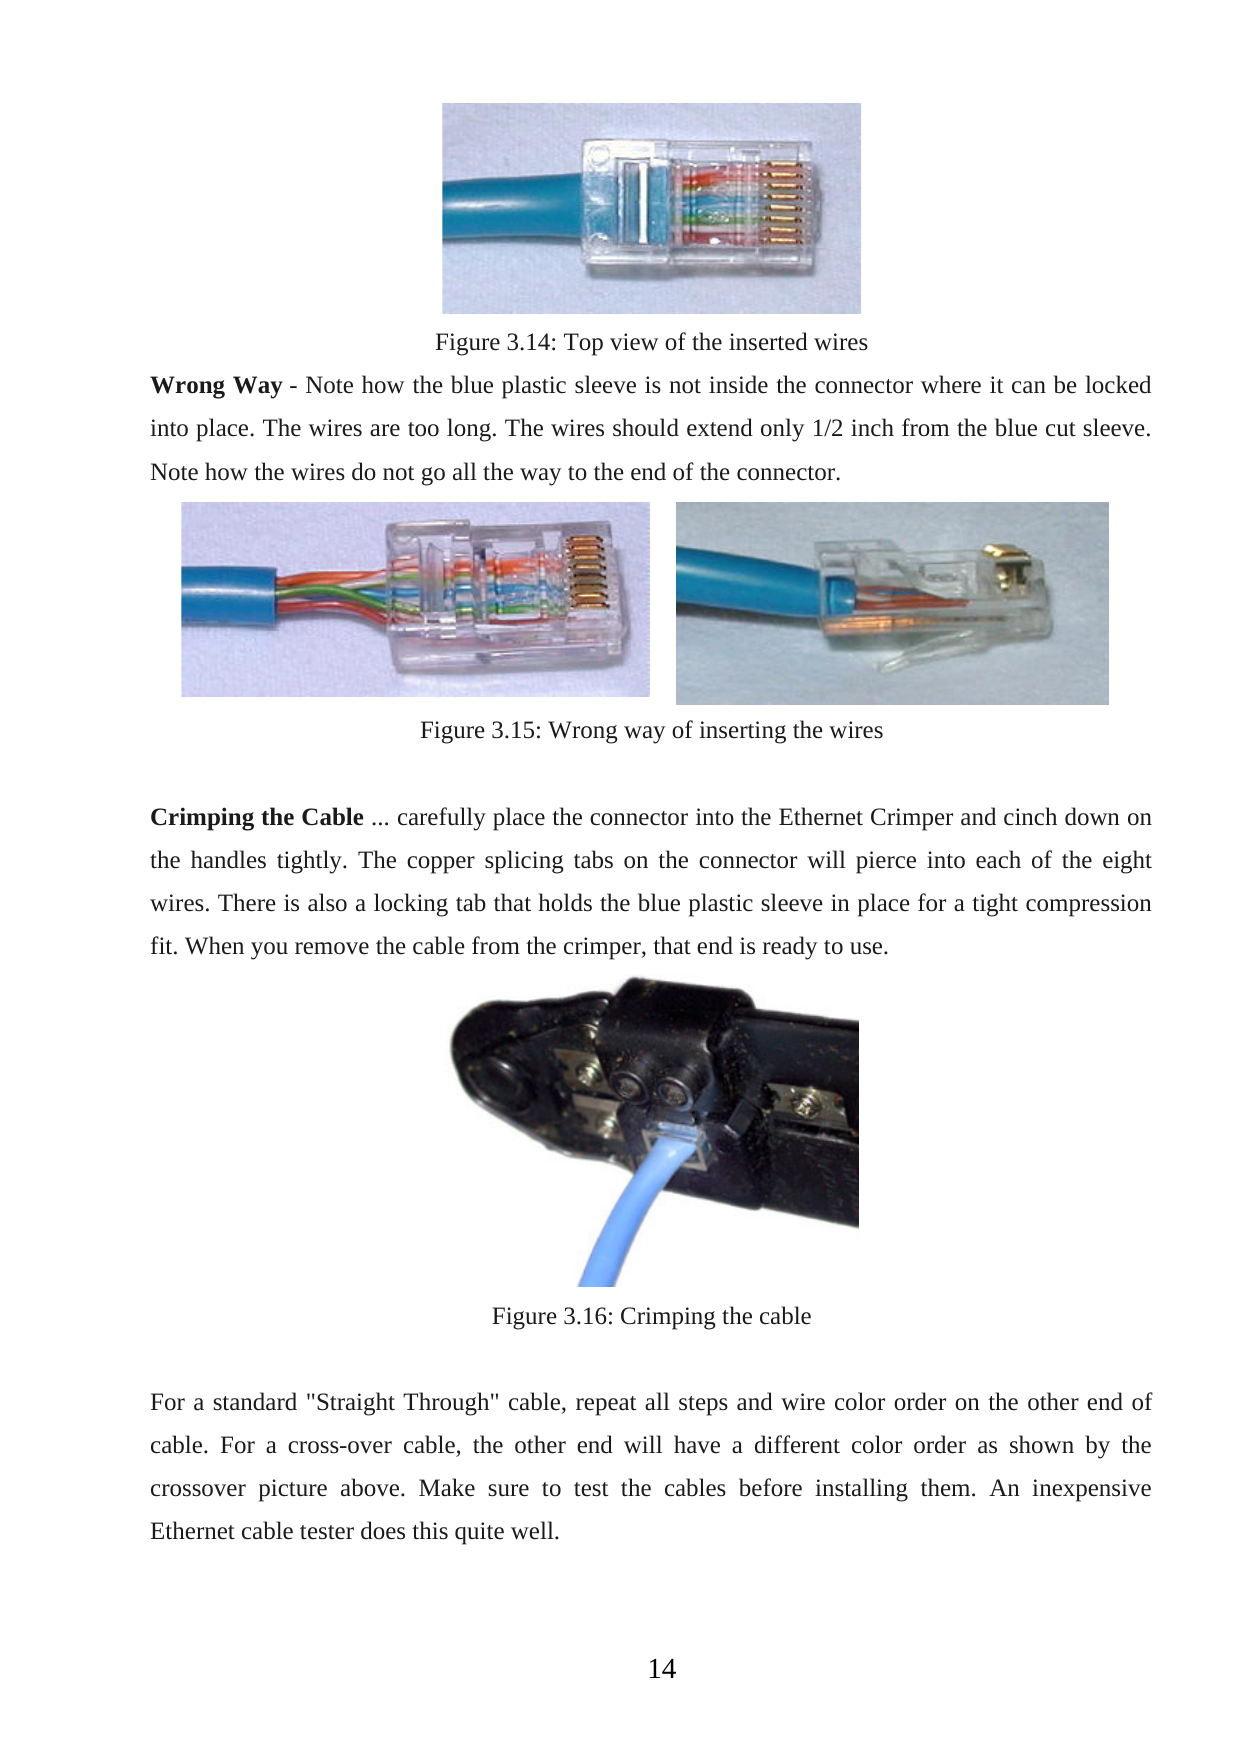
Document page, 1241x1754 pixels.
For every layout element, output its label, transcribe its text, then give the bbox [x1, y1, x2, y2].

text Crimping the Cable ... carefully place the connector into the Ethernet Crimper and cinch down on the handles tightly. The copper splicing tabs on the connector will pierce into each of the eight wires. There is also a locking tab that holds the blue plastic sleeve in place for a tight compression fit. When you remove the cable from the crimper, that end is ready to use. [150, 802, 1153, 960]
text For a standard "Straight Through" cable, repeat all steps and wire color order on the other end of cable. For a cross-over cable, the other end will have a different color order as shown by the crossover picture above. Make sure to test the cables before installing them. An inexpensive Ethernet cable tester does this quite well. [150, 1387, 1153, 1545]
text Figure 3.15: Wrong way of inserting the wires [150, 715, 1153, 744]
picture [676, 502, 1109, 705]
text Figure 3.16: Crimping the cable [150, 1301, 1153, 1329]
picture [444, 974, 859, 1287]
picture [442, 103, 862, 314]
text Wrong Way - Note how the blue plastic sleeve is not inside the connector where it can be locked into place. The wires are too long. The wires should extend only 1/2 inch from the blue cut sleeve. Note how the wires do not go all the way to the end of the connector. [150, 370, 1153, 485]
text Figure 3.14: Top view of the inserted wires [150, 327, 1153, 356]
picture [181, 502, 650, 697]
